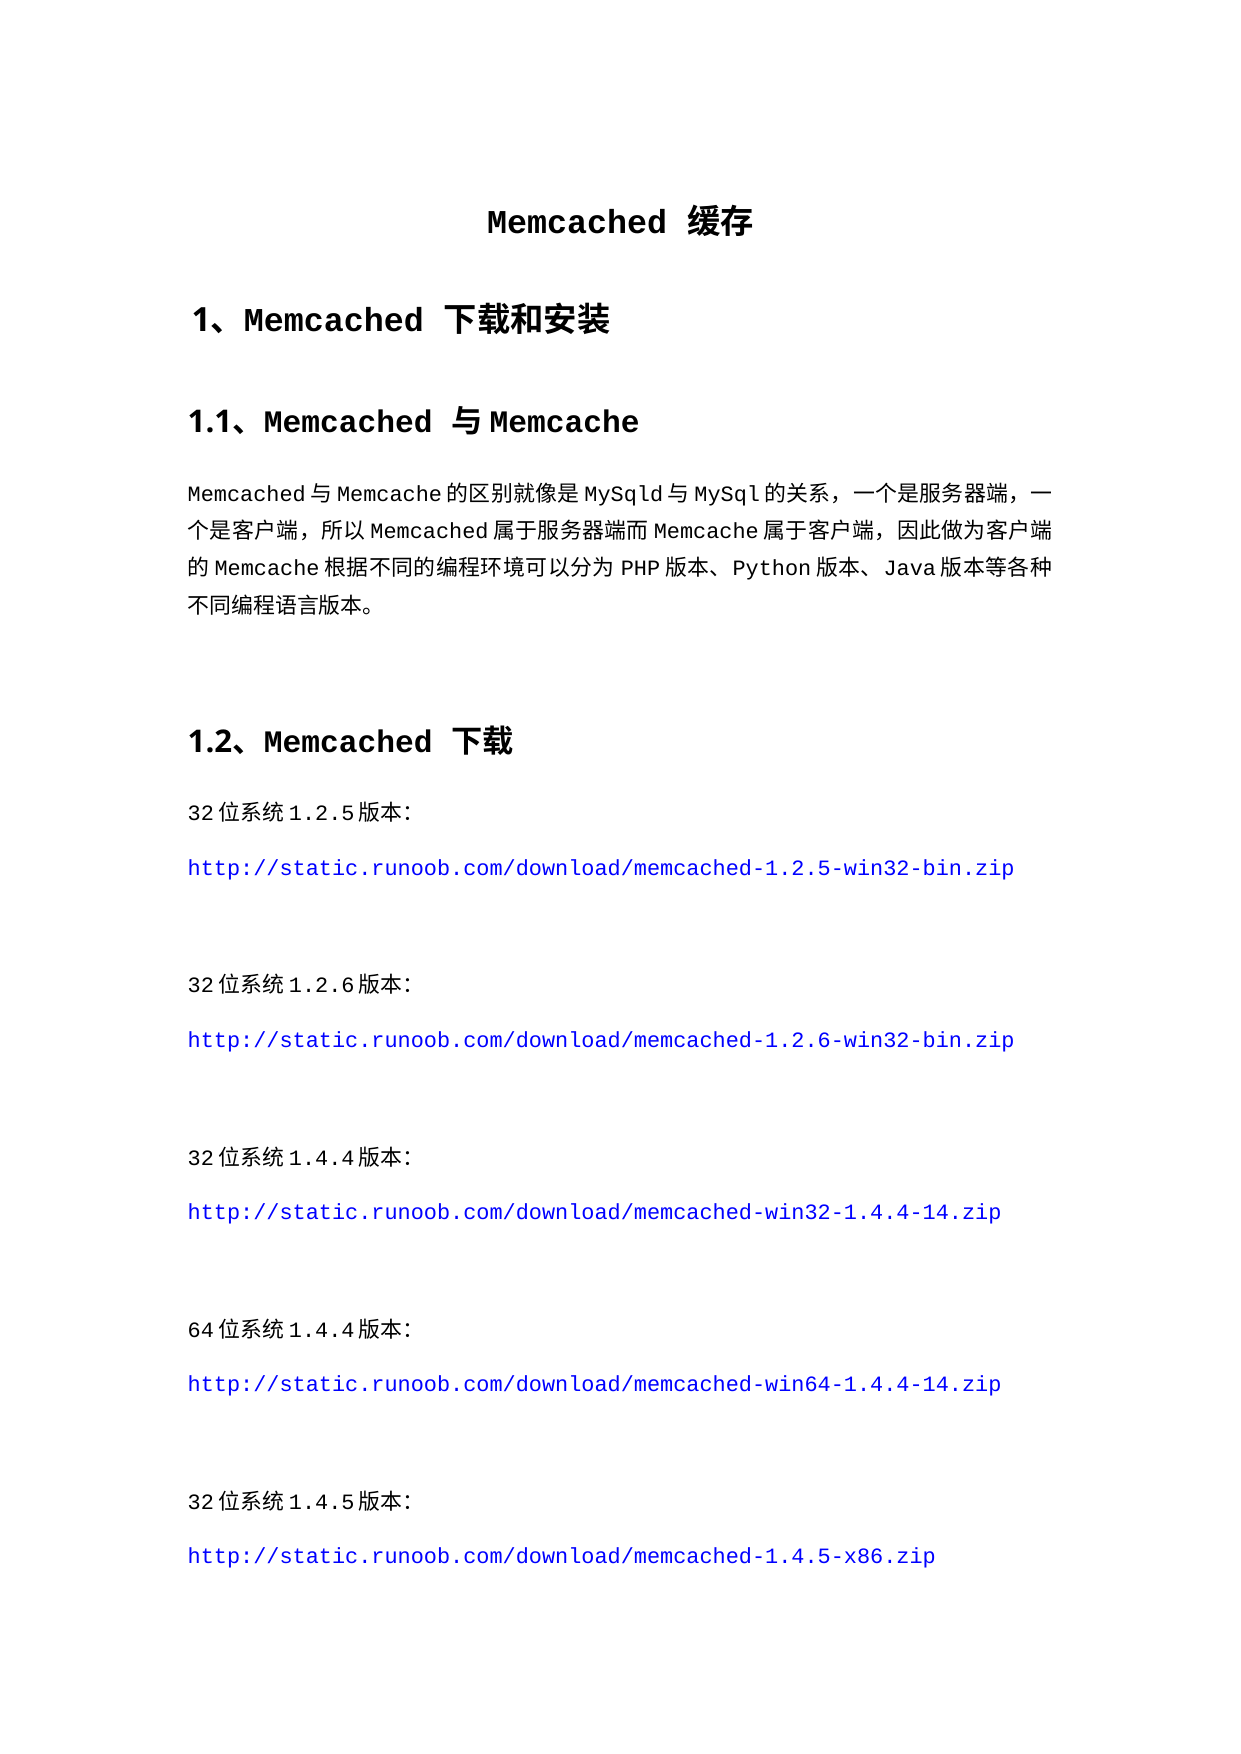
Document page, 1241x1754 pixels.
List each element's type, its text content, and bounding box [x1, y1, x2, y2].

text http://static.runoob.com/download/memcached-1.4.5-x86.zip [187, 1542, 1053, 1574]
subtitle Memcached 与 Memcache [187, 386, 1053, 451]
text 32位系统 1.2.6版本： [187, 967, 1053, 1000]
text Memcached与Memcache的区别就像是MySqld与MySql的关系，一个是服务器端，一个是客户端，所以Memcached属于服务器端而Memcache属于客户端，因此做为客户端的Memcache根据不同的编程环境可以分为PHP版本、Python版本、Java版本等各种不同编程语言版本。 [187, 475, 1053, 620]
text http://static.runoob.com/download/memcached-1.2.5-win32-bin.zip [187, 853, 1053, 886]
text http://static.runoob.com/download/memcached-win64-1.4.4-14.zip [187, 1369, 1053, 1402]
text 32位系统 1.4.5版本： [187, 1483, 1053, 1516]
title Memcached 缓存 [187, 187, 1053, 252]
text http://static.runoob.com/download/memcached-1.2.6-win32-bin.zip [187, 1025, 1053, 1058]
text 64位系统 1.4.4版本： [187, 1311, 1053, 1344]
subtitle Memcached 下载 [187, 706, 1053, 771]
text 32位系统 1.2.5版本： [187, 795, 1053, 828]
text 32位系统 1.4.4版本： [187, 1139, 1053, 1172]
subtitle Memcached 下载和安装 [217, 284, 1053, 349]
text http://static.runoob.com/download/memcached-win32-1.4.4-14.zip [187, 1197, 1053, 1230]
